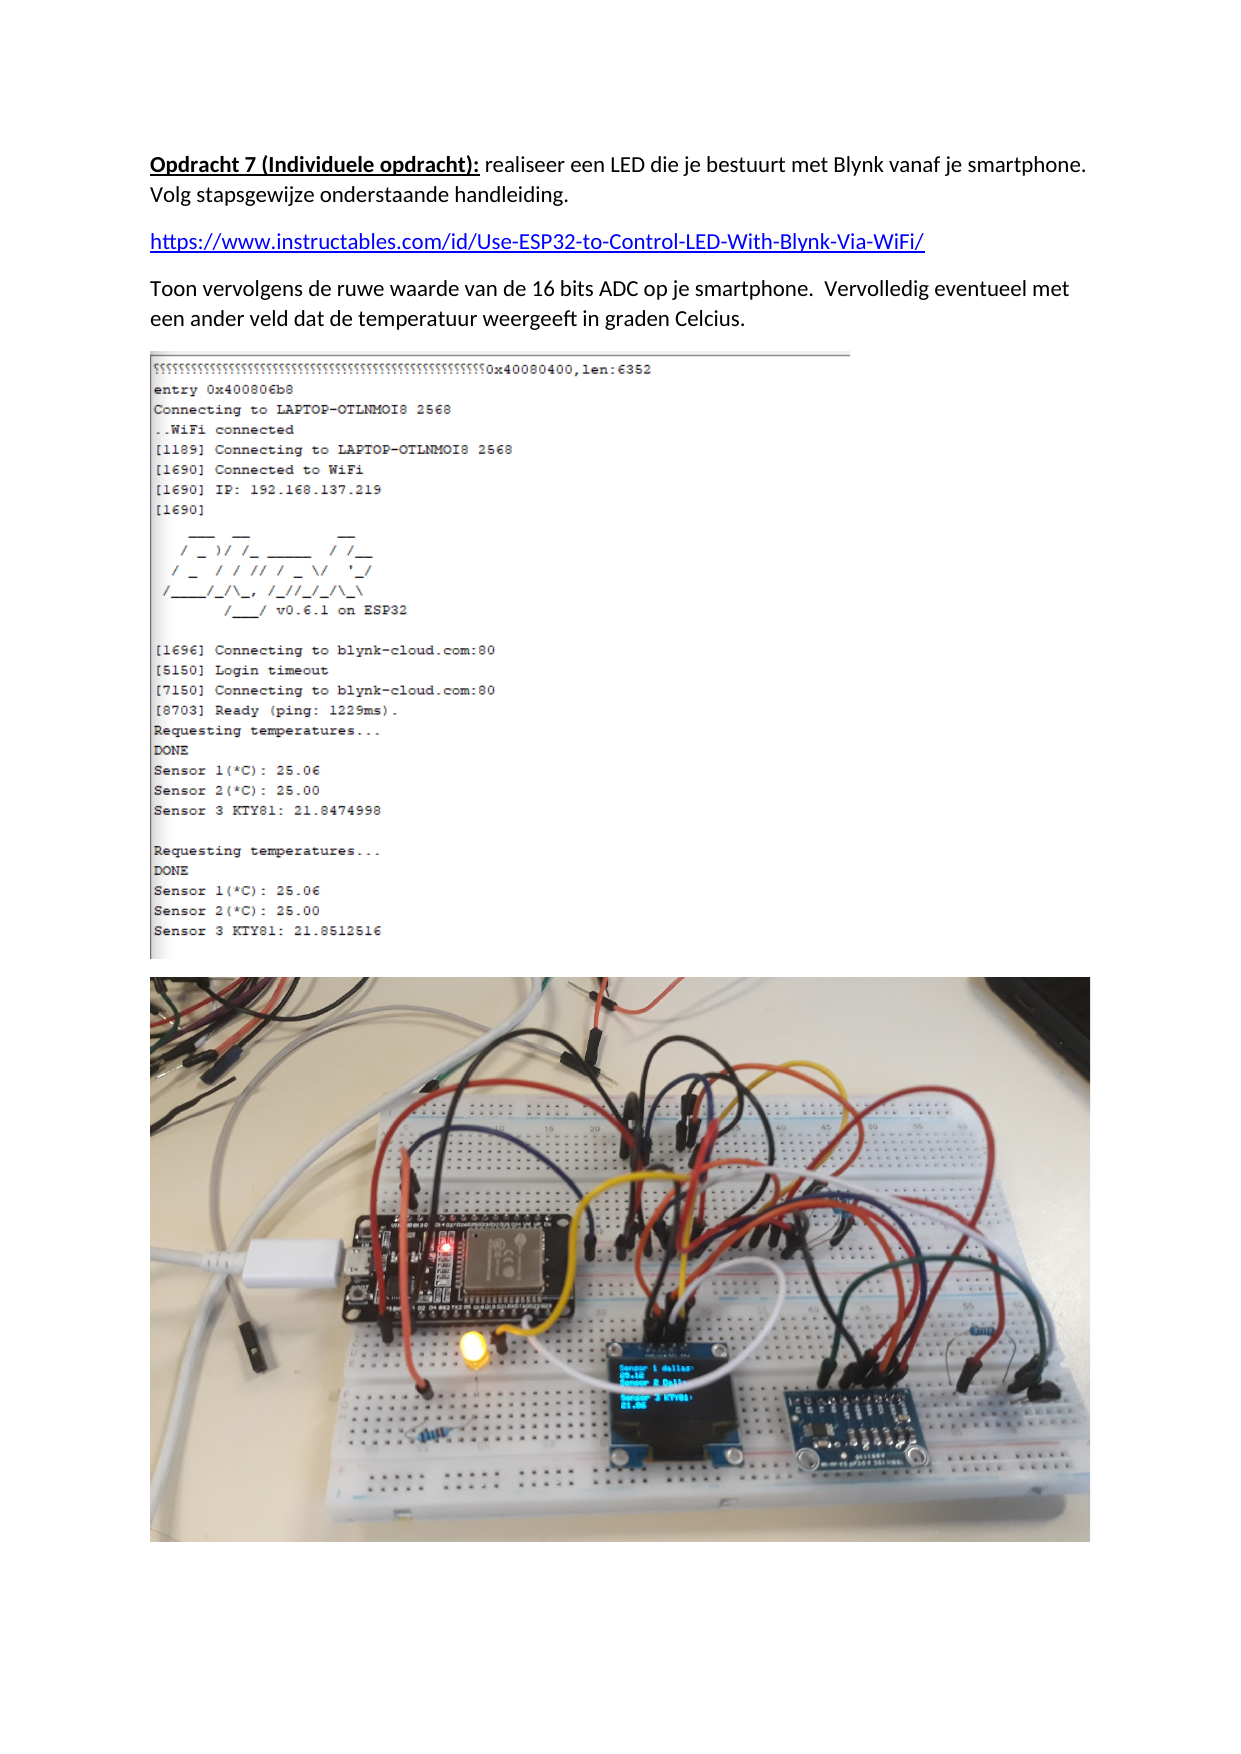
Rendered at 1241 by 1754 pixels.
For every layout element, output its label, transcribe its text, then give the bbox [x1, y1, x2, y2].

picture [150, 977, 1091, 1542]
text https://www.instructables.com/id/Use-ESP32-to-Control-LED-With-Blynk-Via-WiFi/ [150, 227, 1090, 255]
text Toon vervolgens de ruwe waarde van de 16 bits ADC op je smartphone. Vervolledig eventueel met een ander veld dat de temperatuur weergeeft in graden Celcius. [150, 274, 1090, 332]
text Opdracht 7 (Individuele opdracht): realiseer een LED die je bestuurt met Blynk vanaf je smartphone. Volg stapsgewijze onderstaande handleiding. [150, 150, 1090, 208]
picture [150, 351, 851, 959]
